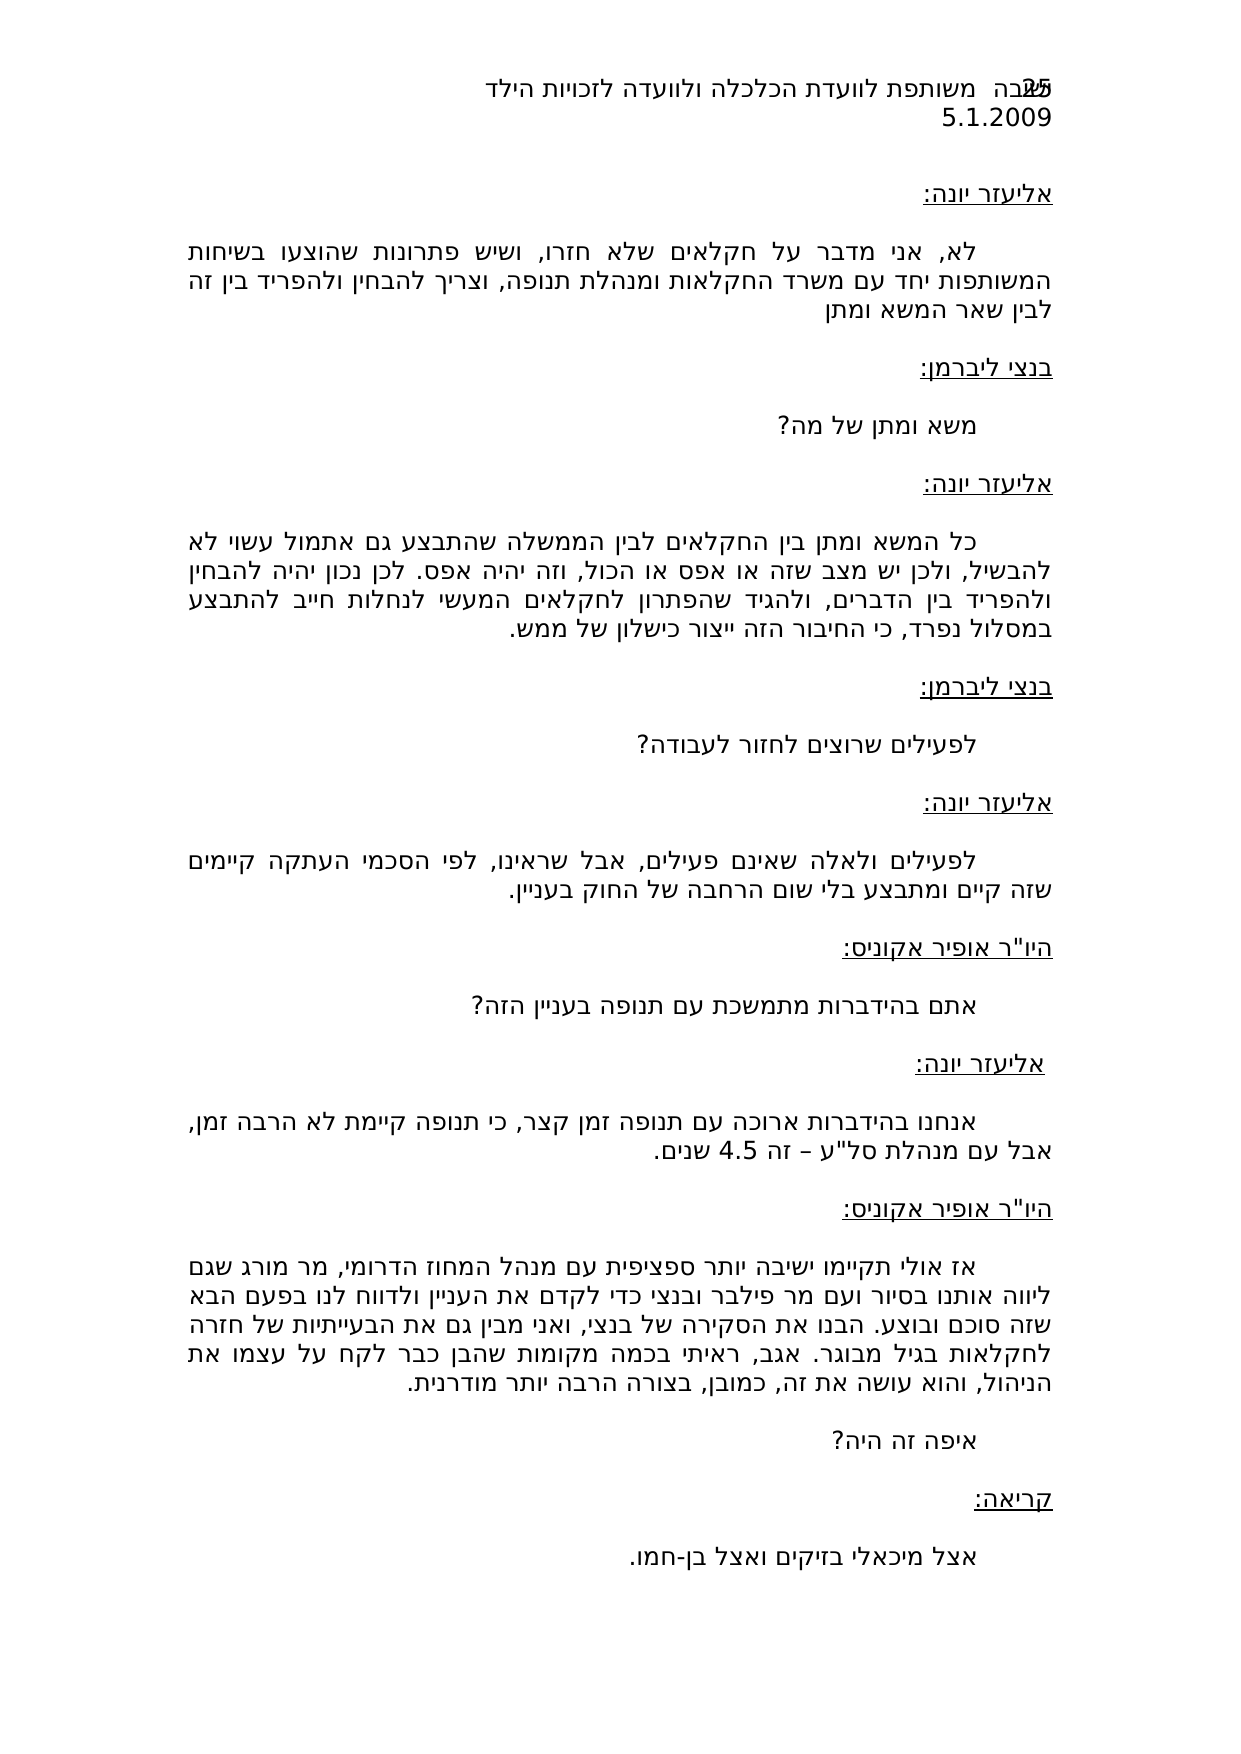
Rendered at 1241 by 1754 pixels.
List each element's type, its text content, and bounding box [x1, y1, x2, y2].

text לא, אני מדבר על חקלאים שלא חזרו, ושיש פתרונות שהוצעו בשיחות המשותפות יחד עם משרד החקלאות ומנהלת תנופה, וצריך להבחין ולהפריד בין זה לבין שאר המשא ומתן [187, 237, 1053, 324]
text קריאה: [187, 1484, 1053, 1513]
text לפעילים שרוצים לחזור לעבודה? [187, 730, 1053, 759]
text משא ומתן של מה? [187, 411, 1053, 440]
text אליעזר יונה: [187, 788, 1053, 817]
text אז אולי תקיימו ישיבה יותר ספציפית עם מנהל המחוז הדרומי, מר מורג שגם ליווה אותנו בסיור ועם מר פילבר ובנצי כדי לקדם את העניין ולדווח לנו בפעם הבא שזה סוכם ובוצע. הבנו את הסקירה של בנצי, ואני מבין גם את הבעייתיות של חזרה לחקלאות בגיל מבוגר. אגב, ראיתי בכמה מקומות שהבן כבר לקח על עצמו את הניהול, והוא עושה את זה, כמובן, בצורה הרבה יותר מודרנית. [187, 1252, 1053, 1397]
text איפה זה היה? [187, 1426, 1053, 1455]
text בנצי ליברמן: [187, 353, 1053, 382]
text כל המשא ומתן בין החקלאים לבין הממשלה שהתבצע גם אתמול עשוי לא להבשיל, ולכן יש מצב שזה או אפס או הכול, וזה יהיה אפס. לכן נכון יהיה להבחין ולהפריד בין הדברים, ולהגיד שהפתרון לחקלאים המעשי לנחלות חייב להתבצע במסלול נפרד, כי החיבור הזה ייצור כישלון של ממש. [187, 527, 1053, 643]
text אתם בהידברות מתמשכת עם תנופה בעניין הזה? [187, 991, 1053, 1020]
text אליעזר יונה: [187, 469, 1053, 498]
text היו"ר אופיר אקוניס: [187, 933, 1053, 962]
text אנחנו בהידברות ארוכה עם תנופה זמן קצר, כי תנופה קיימת לא הרבה זמן, אבל עם מנהלת סל"ע – זה 4.5 שנים. [187, 1107, 1053, 1165]
text לפעילים ולאלה שאינם פעילים, אבל שראינו, לפי הסכמי העתקה קיימים שזה קיים ומתבצע בלי שום הרחבה של החוק בעניין. [187, 846, 1053, 904]
text אליעזר יונה: [187, 1049, 1053, 1078]
text היו"ר אופיר אקוניס: [187, 1194, 1053, 1223]
text בנצי ליברמן: [187, 672, 1053, 701]
text אצל מיכאלי בזיקים ואצל בן-חמו. [187, 1542, 1053, 1571]
text אליעזר יונה: [187, 179, 1053, 208]
